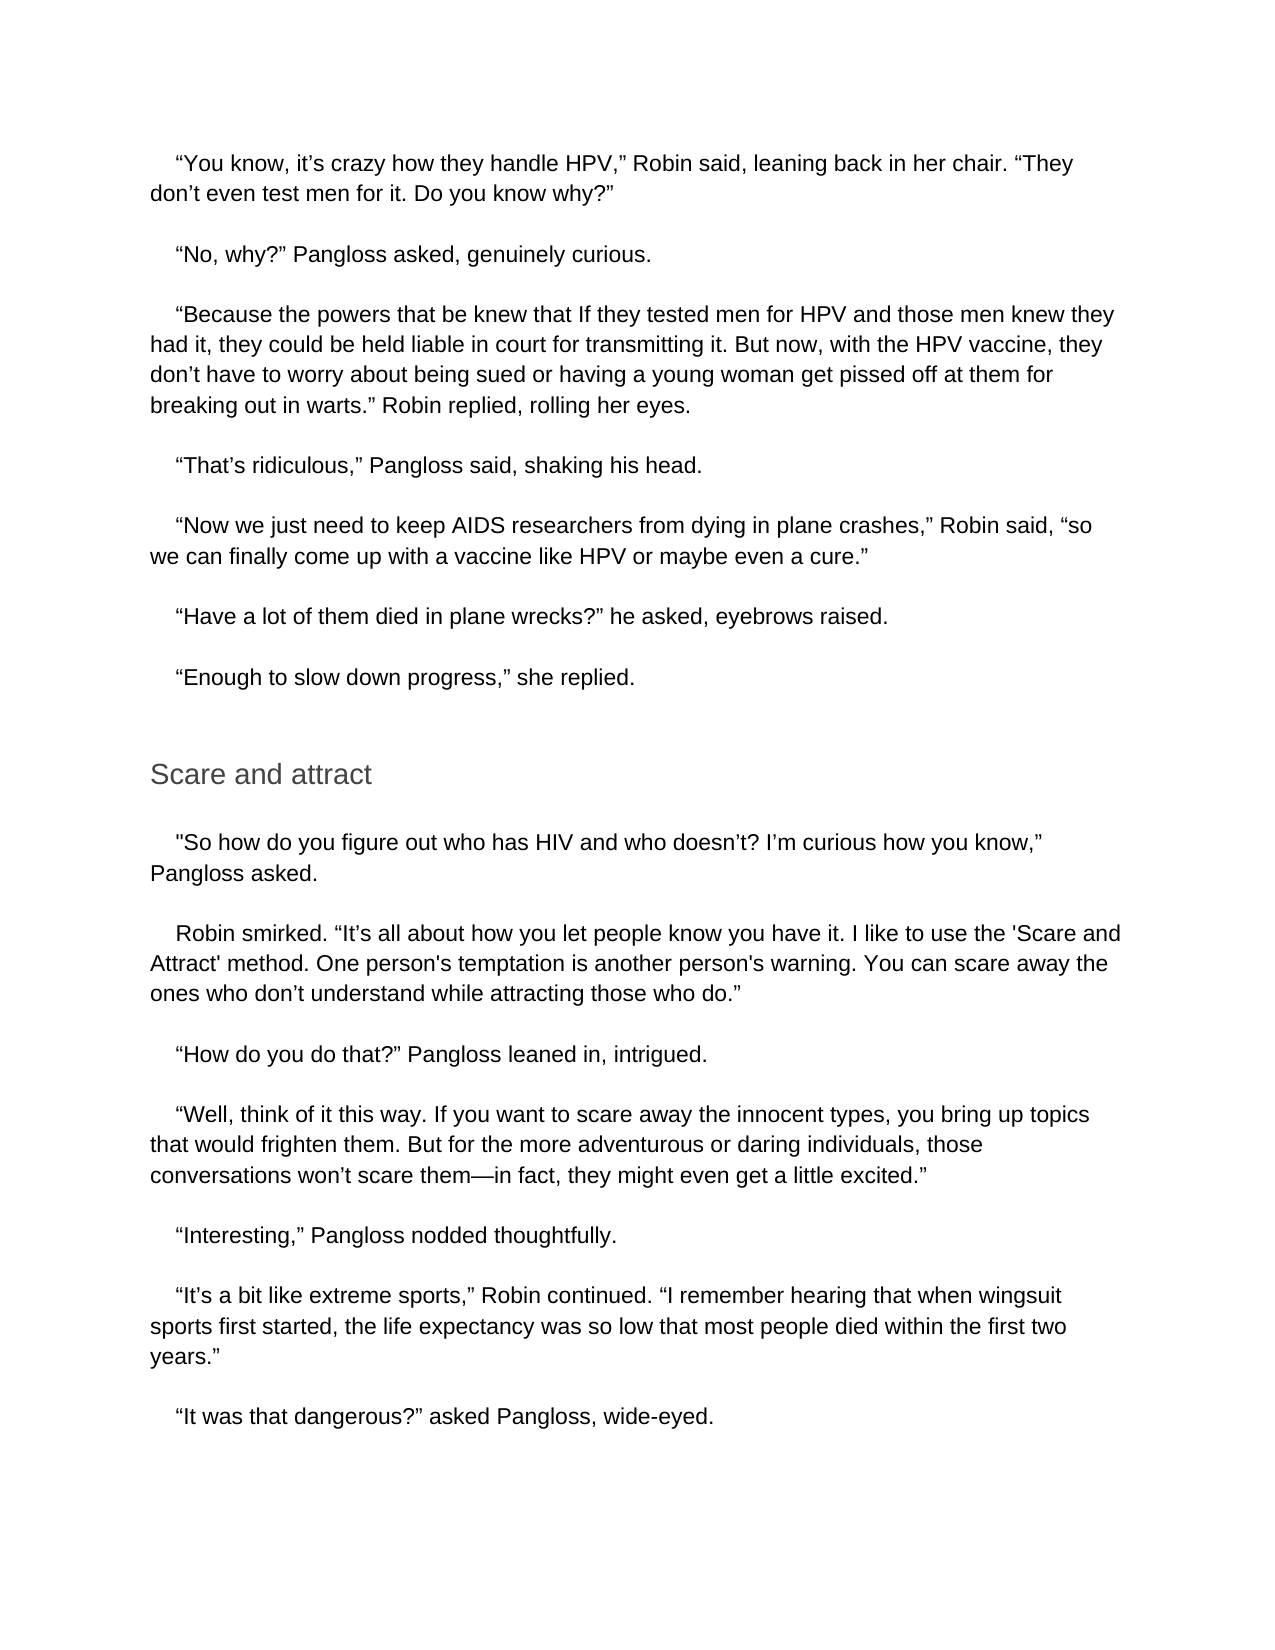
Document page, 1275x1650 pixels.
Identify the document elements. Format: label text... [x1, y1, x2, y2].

text “Because the powers that be knew that If they tested men for HPV and those men knew they had it, they could be held liable in court for transmitting it. But now, with the HPV vaccine, they don’t have to worry about being sued or having a young woman get pissed off at them for breaking out in warts.” Robin replied, rolling her eyes. [150, 301, 1125, 418]
text Robin smirked. “It’s all about how you let people know you have it. I like to use the 'Scare and Attract' method. One person's temptation is another person's warning. You can scare away the ones who don’t understand while attracting those who do.” [150, 920, 1125, 1007]
text “Now we just need to keep AIDS researchers from dying in plane crashes,” Robin said, “so we can finally come up with a vaccine like HPV or maybe even a cure.” [150, 512, 1125, 569]
text “It was that dangerous?” asked Pangloss, wide-eyed. [150, 1403, 1125, 1430]
text “You know, it’s crazy how they handle HPV,” Robin said, leaning back in her chair. “They don’t even test men for it. Do you know why?” [150, 150, 1125, 207]
text "So how do you figure out who has HIV and who doesn’t? I’m curious how you know,” Pangloss asked. [150, 829, 1125, 886]
subtitle Scare and attract [150, 757, 1125, 791]
text “Have a lot of them died in plane wrecks?” he asked, eyebrows raised. [150, 603, 1125, 629]
text “It’s a bit like extreme sports,” Robin continued. “I remember hearing that when wingsuit sports first started, the life expectancy was so low that most people died within the first two years.” [150, 1282, 1125, 1369]
text “No, why?” Pangloss asked, genuinely curious. [150, 241, 1125, 267]
text “Interesting,” Pangloss nodded thoughtfully. [150, 1222, 1125, 1248]
text “Well, think of it this way. If you want to scare away the innocent types, you bring up topics that would frighten them. But for the more adventurous or daring individuals, those conversations won’t scare them—in fact, they might even get a little excited.” [150, 1101, 1125, 1188]
text “That’s ridiculous,” Pangloss said, shaking his head. [150, 452, 1125, 478]
text “Enough to slow down progress,” she replied. [150, 663, 1125, 690]
text “How do you do that?” Pangloss leaned in, intrigued. [150, 1041, 1125, 1067]
